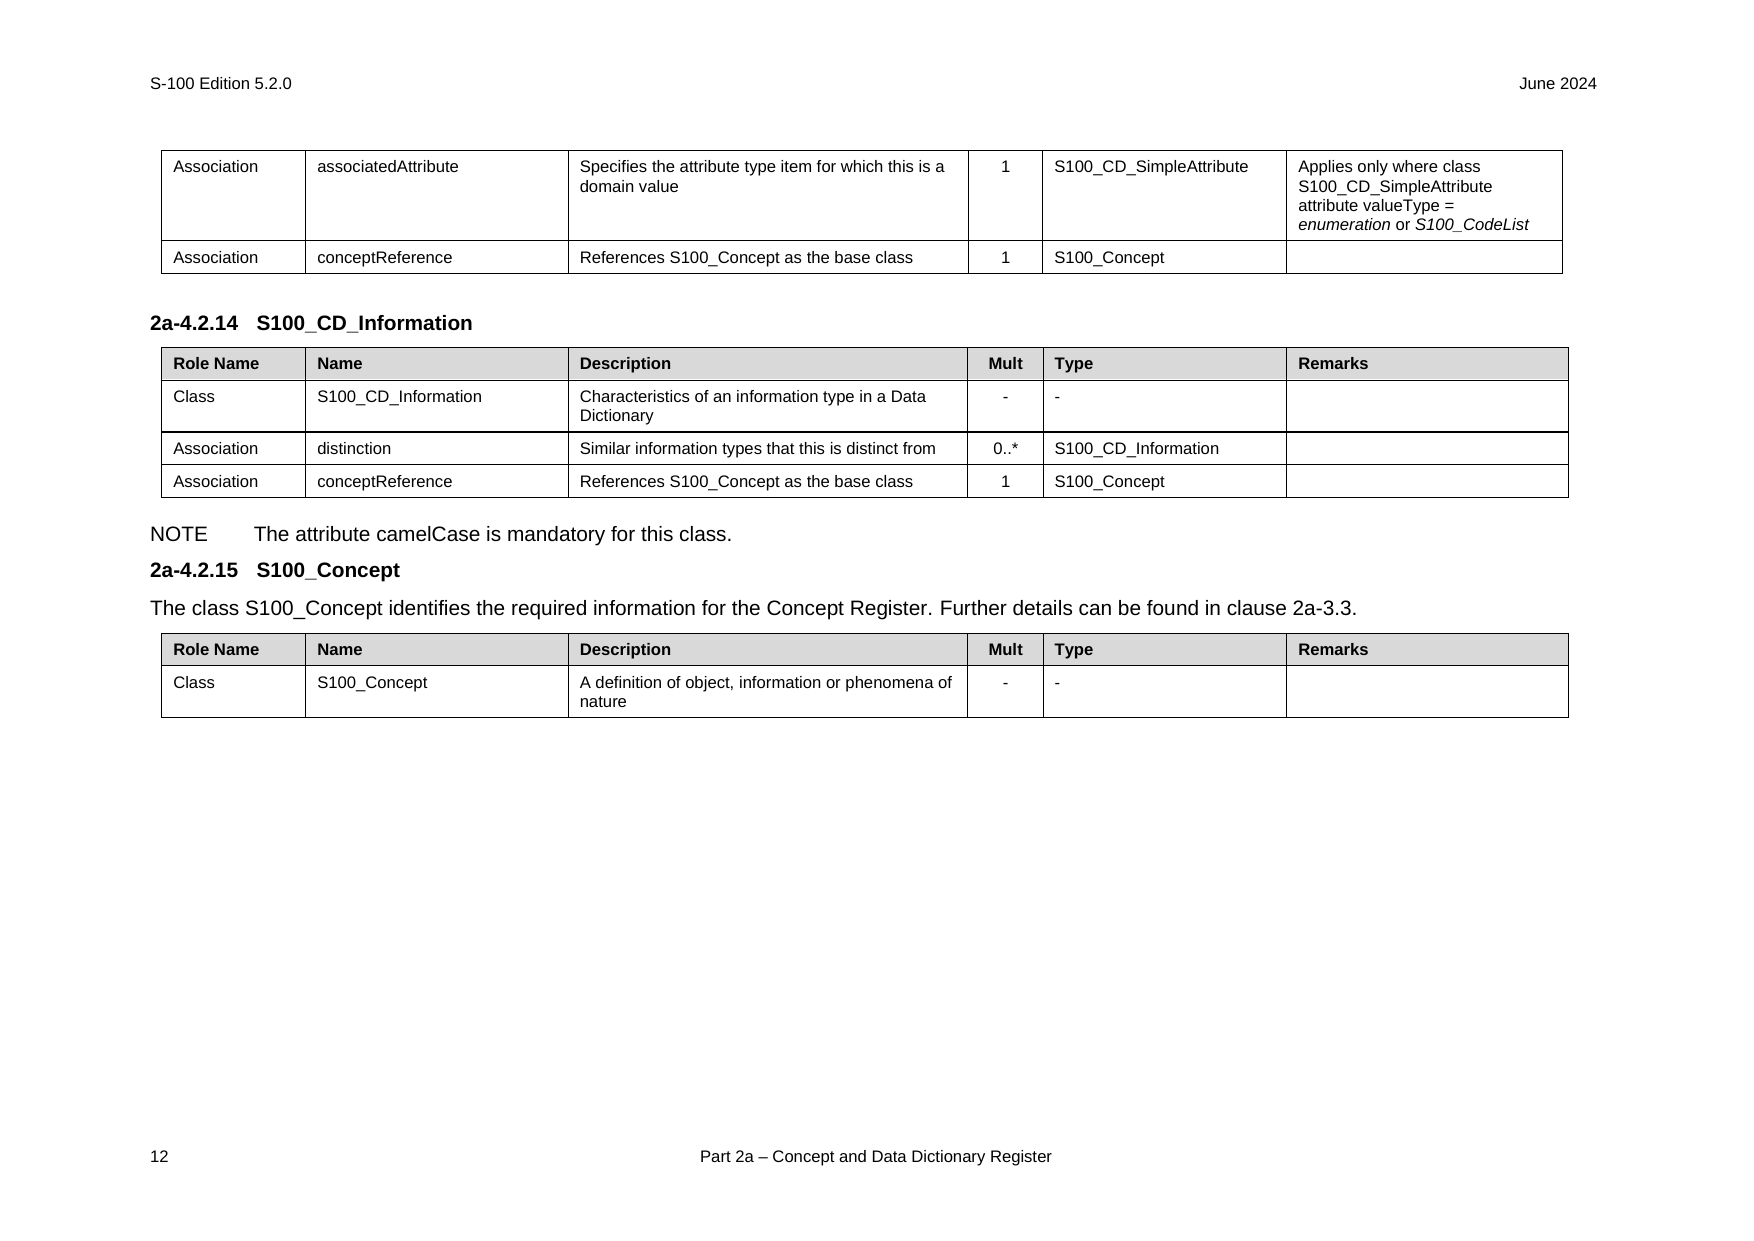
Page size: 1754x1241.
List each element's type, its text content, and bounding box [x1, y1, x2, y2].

table_cell 1 [969, 241, 1042, 273]
table_cell conceptReference [306, 465, 568, 497]
subtitle S100_Concept [150, 558, 1604, 582]
table_header Description [569, 634, 967, 665]
table_cell S100_CD_SimpleAttribute [1043, 151, 1286, 240]
table_header Role Name [162, 634, 305, 665]
table_cell S100_Concept [1043, 241, 1286, 273]
table_cell References S100_Concept as the base class [569, 241, 968, 273]
table_cell Characteristics of an information type in a Data Dictionary [569, 381, 967, 431]
table_cell Similar information types that this is distinct from [569, 433, 967, 464]
table_header Type [1044, 348, 1286, 379]
table_cell [1287, 465, 1568, 497]
table_header Remarks [1287, 634, 1568, 665]
table_cell [1287, 241, 1562, 273]
table_cell Association [162, 151, 305, 240]
table_cell Association [162, 433, 305, 464]
text The class S100_Concept identifies the required information for the Concept Register. Further details can be found in clause 2a-3.3. [150, 595, 1604, 620]
table_header Type [1044, 634, 1286, 665]
table_cell Specifies the attribute type item for which this is a domain value [569, 151, 968, 240]
table_cell associatedAttribute [306, 151, 568, 240]
table_cell S100_Concept [1044, 465, 1286, 497]
table_cell distinction [306, 433, 568, 464]
table_cell - [1044, 381, 1286, 431]
table_cell conceptReference [306, 241, 568, 273]
table_cell Association [162, 465, 305, 497]
table_cell 1 [968, 465, 1043, 497]
table_cell 1 [969, 151, 1042, 240]
table_cell [1287, 433, 1568, 464]
table_header Mult [968, 348, 1043, 379]
table_cell - [968, 666, 1043, 717]
table_cell Association [162, 241, 305, 273]
table_cell Applies only where class S100_CD_SimpleAttribute attribute valueType = enumeration or S100_CodeList [1287, 151, 1562, 240]
table_header Name [306, 348, 568, 379]
table_cell Class [162, 666, 305, 717]
table_cell S100_CD_Information [306, 381, 568, 431]
table_header Description [569, 348, 967, 379]
table_cell [1287, 381, 1568, 431]
table_cell S100_Concept [306, 666, 568, 717]
table_header Mult [968, 634, 1043, 665]
table_cell Class [162, 381, 305, 431]
table_cell - [1044, 666, 1286, 717]
table_header Role Name [162, 348, 305, 379]
table_cell S100_CD_Information [1044, 433, 1286, 464]
table_cell A definition of object, information or phenomena of nature [569, 666, 967, 717]
table_cell - [968, 381, 1043, 431]
table_header Remarks [1287, 348, 1568, 379]
subtitle S100_CD_Information [150, 310, 1604, 334]
text NOTE The attribute camelCase is mandatory for this class. [150, 522, 1604, 546]
table_header Name [306, 634, 568, 665]
table_cell References S100_Concept as the base class [569, 465, 967, 497]
table_cell [1287, 666, 1568, 717]
table_cell 0..* [968, 433, 1043, 464]
